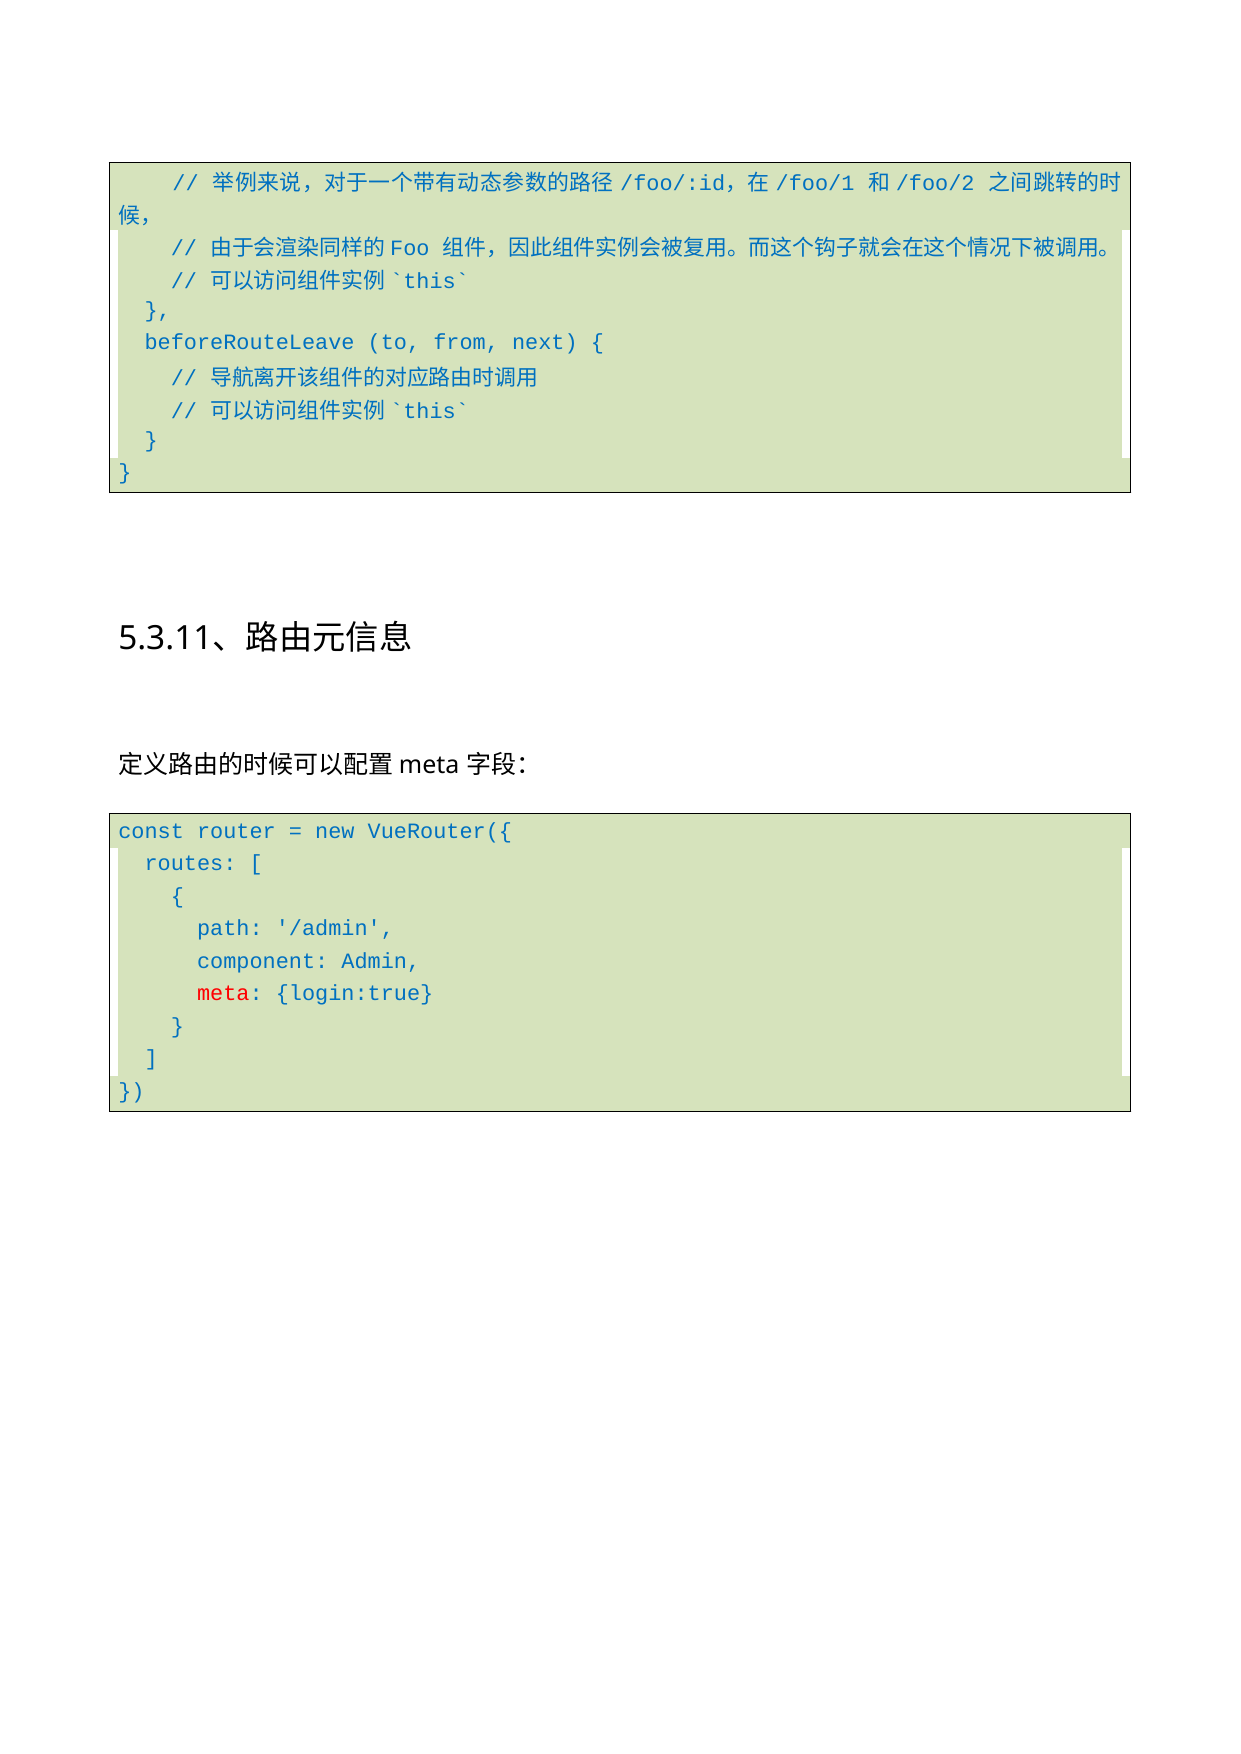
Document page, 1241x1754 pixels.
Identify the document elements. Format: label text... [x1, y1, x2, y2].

text // 导航离开该组件的对应路由时调用 [118, 360, 1122, 393]
text // 可以访问组件实例 `this` [118, 393, 1122, 425]
text path: '/admin', [118, 913, 1122, 946]
text } [110, 454, 1130, 492]
text component: Admin, [118, 946, 1122, 978]
subtitle 5.3.11、路由元信息 [118, 602, 1122, 667]
text }, [118, 295, 1122, 328]
text routes: [ [118, 848, 1122, 881]
text }) [110, 1073, 1130, 1111]
text } [118, 425, 1122, 454]
text meta: {login:true} [118, 978, 1122, 1011]
text const router = new VueRouter({ [110, 814, 1130, 848]
text ] [118, 1043, 1122, 1073]
text 定义路由的时候可以配置 meta 字段： [118, 730, 1122, 795]
text } [118, 1011, 1122, 1043]
text // 由于会渲染同样的 Foo 组件，因此组件实例会被复用。而这个钩子就会在这个情况下被调用。 [118, 230, 1122, 263]
text // 可以访问组件实例 `this` [118, 263, 1122, 295]
text { [118, 881, 1122, 913]
text // 举例来说，对于一个带有动态参数的路径 /foo/:id，在 /foo/1 和 /foo/2 之间跳转的时候， [110, 163, 1130, 230]
text beforeRouteLeave (to, from, next) { [118, 328, 1122, 360]
